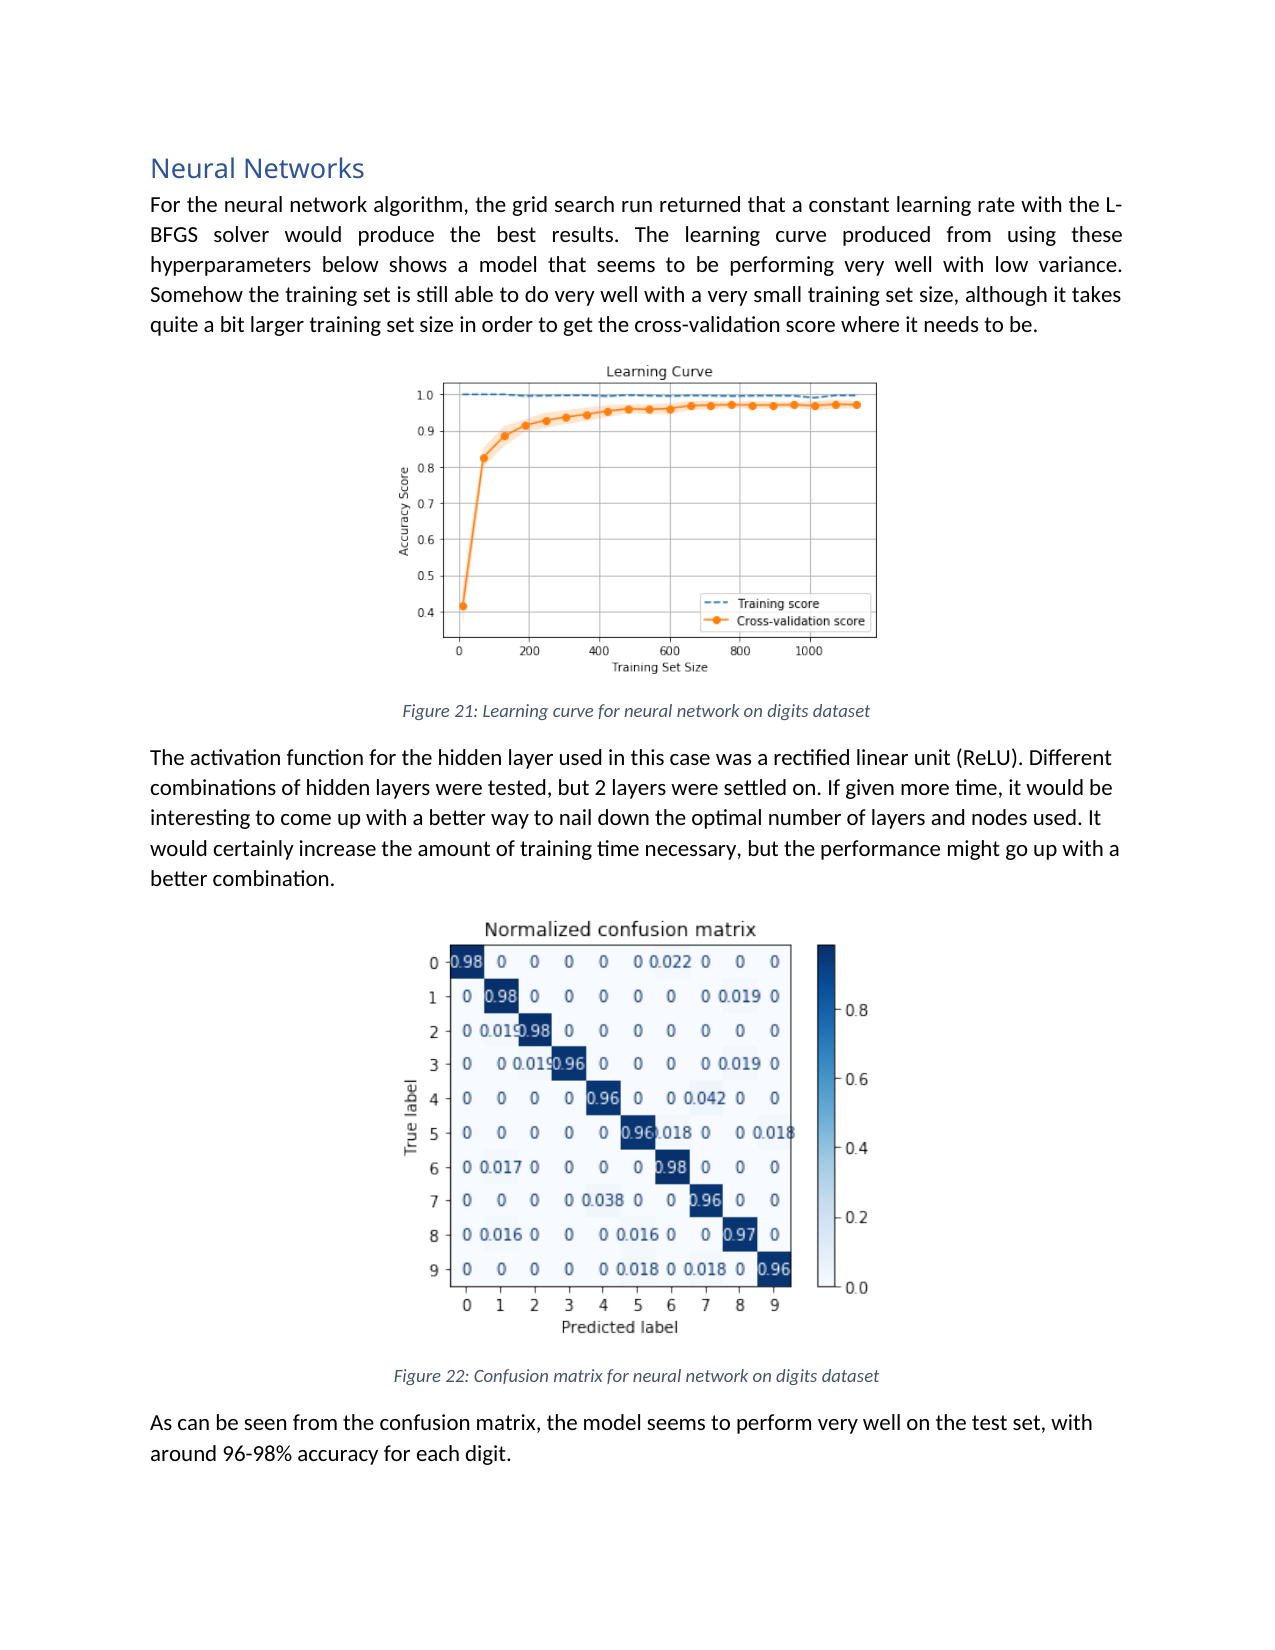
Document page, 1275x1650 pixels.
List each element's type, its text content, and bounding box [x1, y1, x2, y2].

picture [392, 357, 883, 681]
text The activation function for the hidden layer used in this case was a rectified linear unit (ReLU). Different combinations of hidden layers were tested, but 2 layers were settled on. If given more time, it would be interesting to come up with a better way to nail down the optimal number of layers and nodes used. It would certainly increase the amount of training time necessary, but the performance might go up with a better combination. [150, 743, 1125, 892]
picture [395, 910, 880, 1346]
subtitle Neural Networks [150, 150, 1125, 187]
text As can be seen from the confusion matrix, the model seems to perform very well on the test set, with around 96-98% accuracy for each digit. [150, 1408, 1125, 1467]
text For the neural network algorithm, the grid search run returned that a constant learning rate with the L-BFGS solver would produce the best results. The learning curve produced from using these hyperparameters below shows a model that seems to be performing very well with low variance. Somehow the training set is still able to do very well with a very small training set size, although it takes quite a bit larger training set size in order to get the cross-validation score where it needs to be. [150, 190, 1125, 339]
